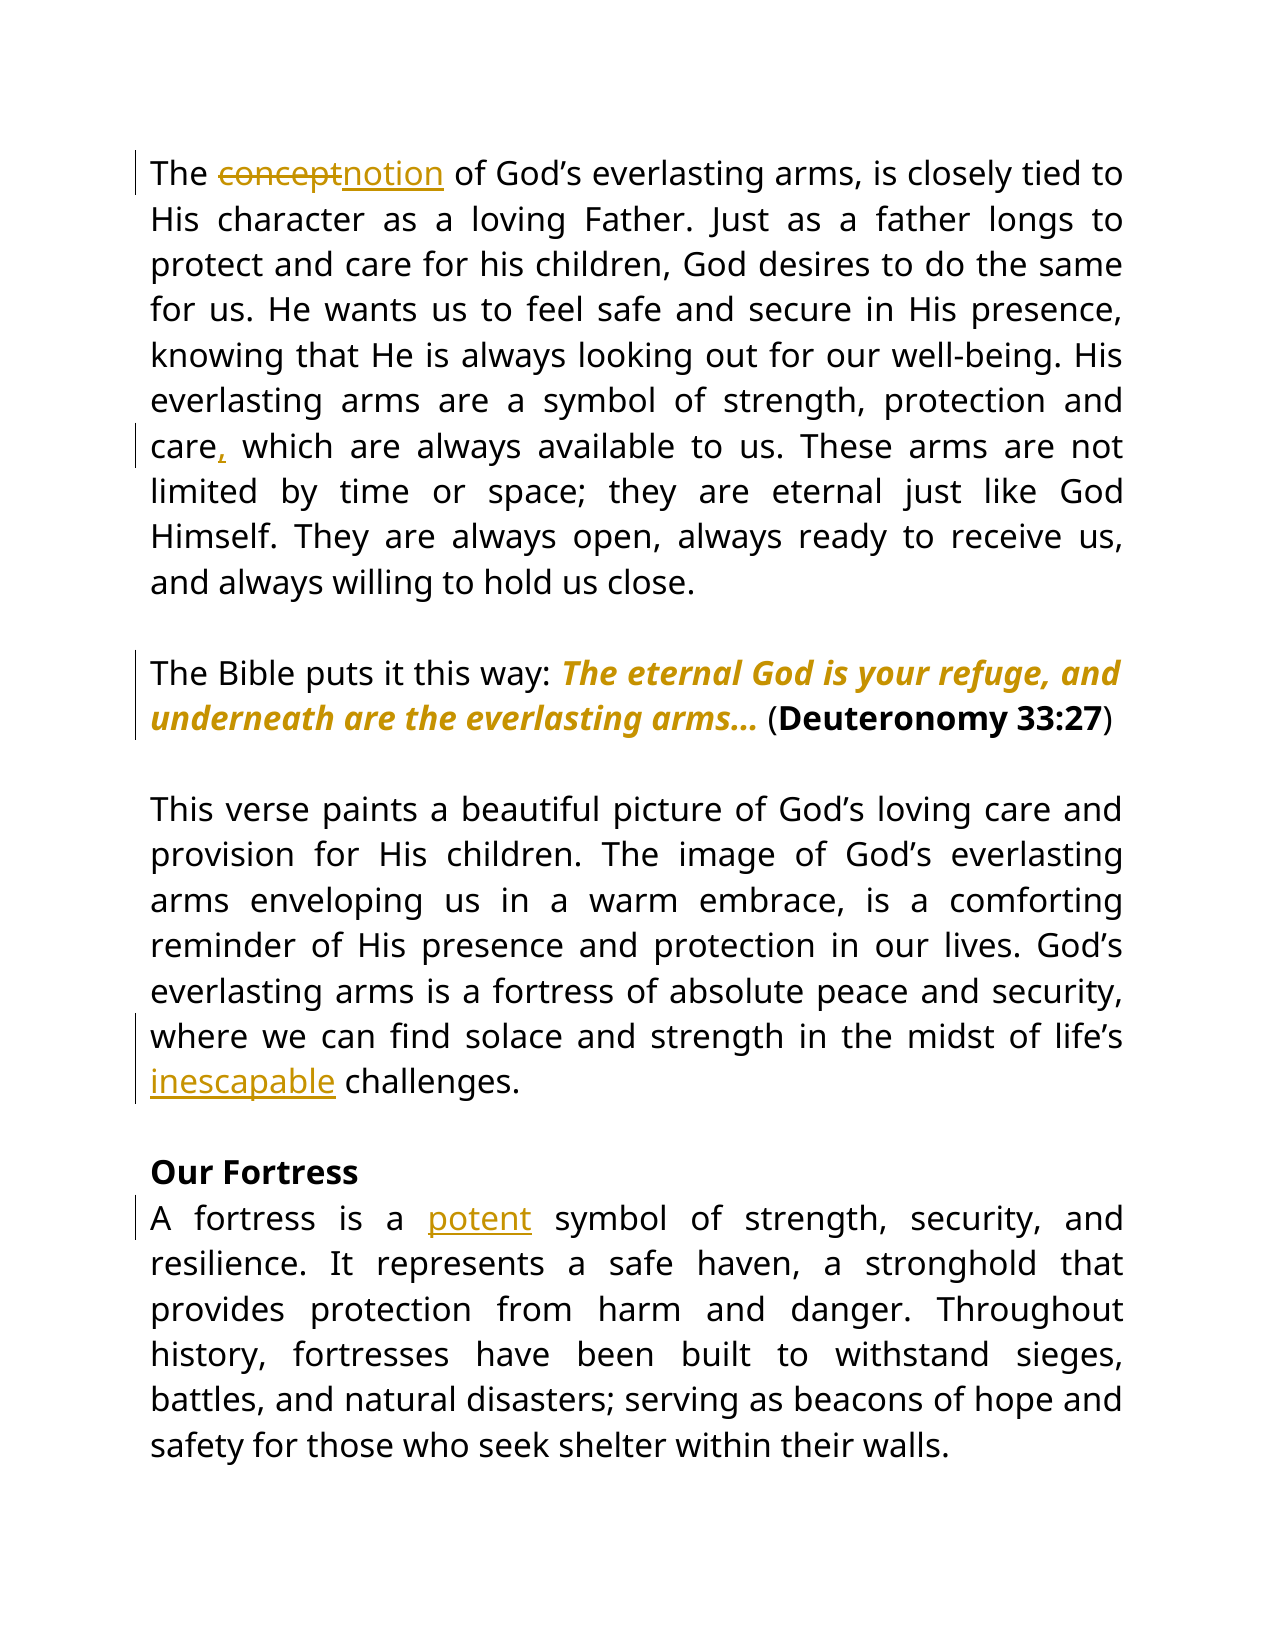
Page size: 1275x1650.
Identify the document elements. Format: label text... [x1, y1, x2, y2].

text This verse paints a beautiful picture of God’s loving care and provision for His children. The image of God’s everlasting arms enveloping us in a warm embrace, is a comforting reminder of His presence and protection in our lives. God’s everlasting arms is a fortress of absolute peace and security, where we can find solace and strength in the midst of life’s challenges. [150, 786, 1125, 1104]
text Our Fortress [150, 1149, 1125, 1194]
text The of God’s everlasting arms, is closely tied to His character as a loving Father. Just as a father longs to protect and care for his children, God desires to do the same for us. He wants us to feel safe and secure in His presence, knowing that He is always looking out for our well-being. His everlasting arms are a symbol of strength, protection and care which are always available to us. These arms are not limited by time or space; they are eternal just like God Himself. They are always open, always ready to receive us, and always willing to hold us close. [150, 150, 1125, 604]
text A fortress is a symbol of strength, security, and resilience. It represents a safe haven, a stronghold that provides protection from harm and danger. Throughout history, fortresses have been built to withstand sieges, battles, and natural disasters; serving as beacons of hope and safety for those who seek shelter within their walls. [150, 1194, 1125, 1467]
text The Bible puts it this way: The eternal God is your refuge, and underneath are the everlasting arms… (Deuteronomy 33:27) [150, 649, 1125, 740]
